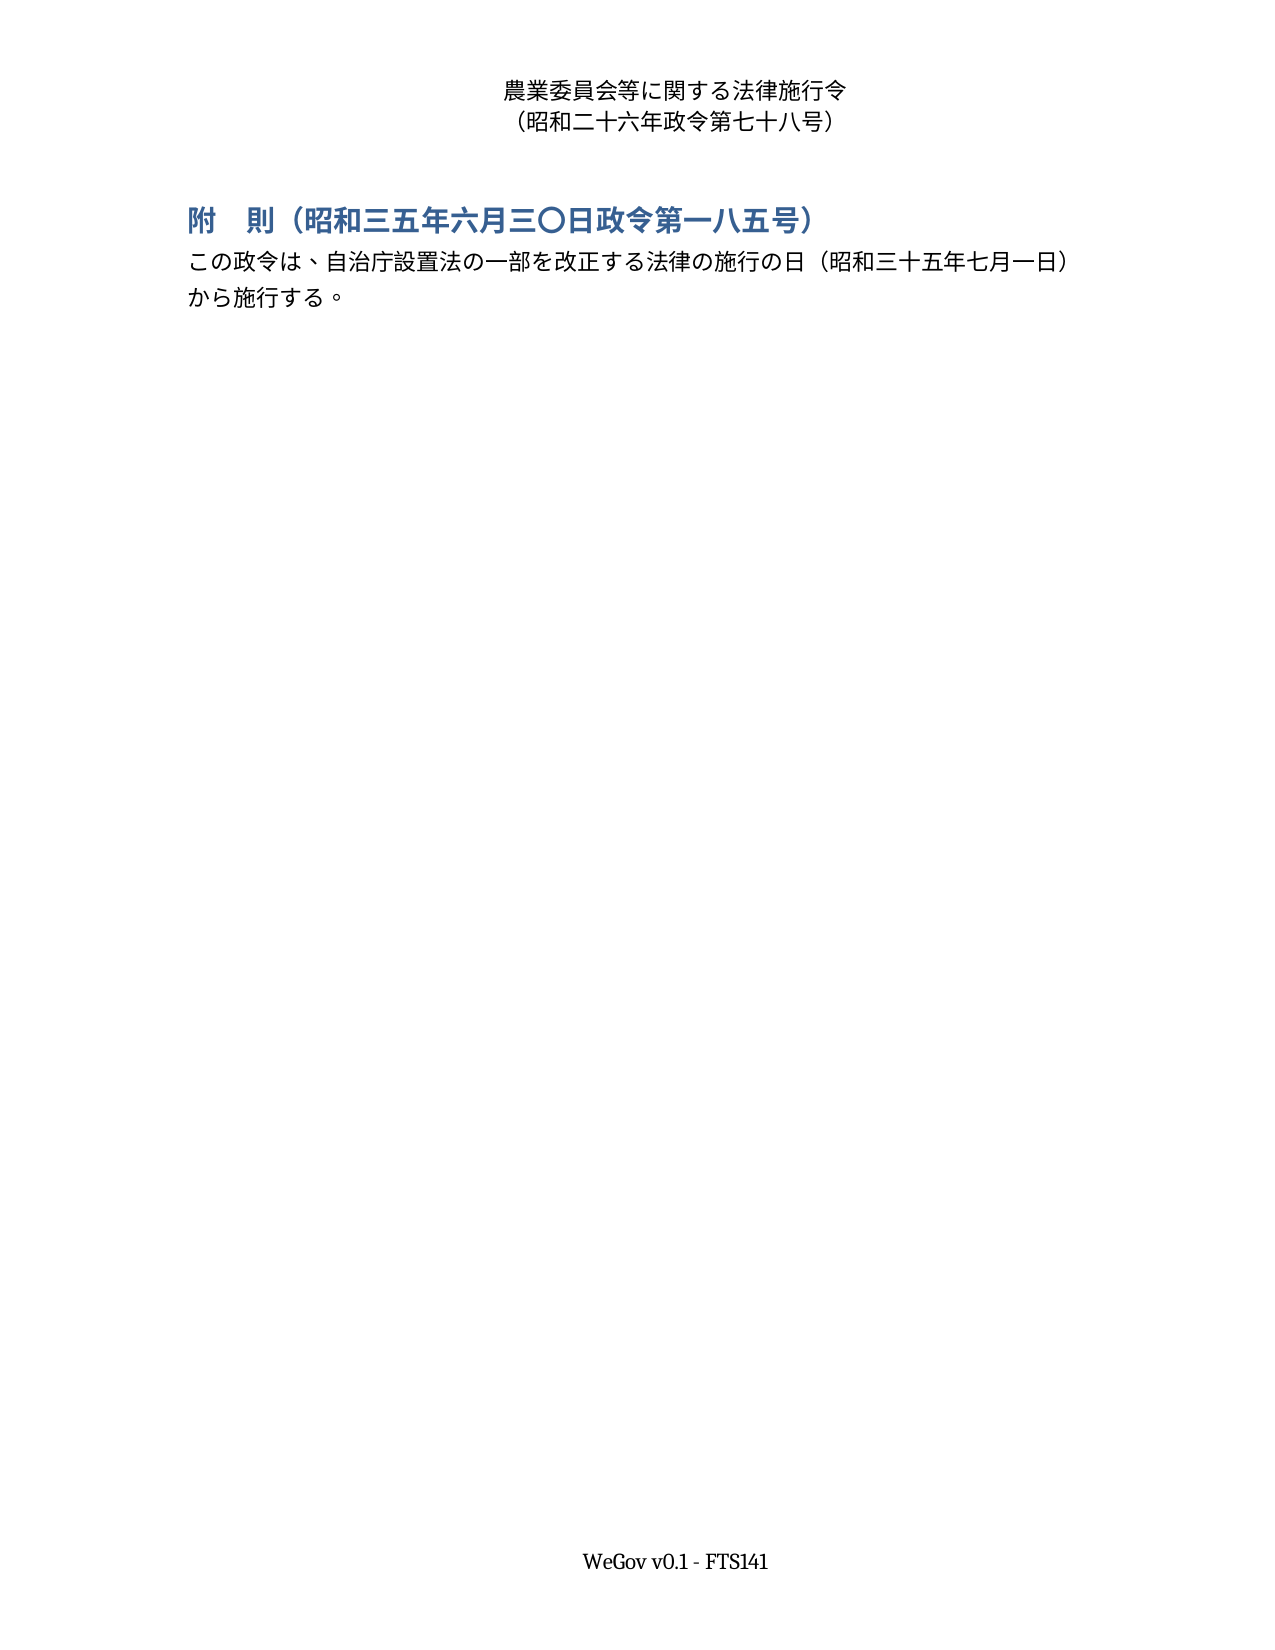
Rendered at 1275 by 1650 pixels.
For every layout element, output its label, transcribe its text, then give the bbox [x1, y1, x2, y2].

text この政令は、自治庁設置法の一部を改正する法律の施行の日（昭和三十五年七月一日）から施行する。 [187, 246, 1087, 313]
subtitle 附 則（昭和三五年六月三〇日政令第一八五号） [187, 200, 1087, 240]
